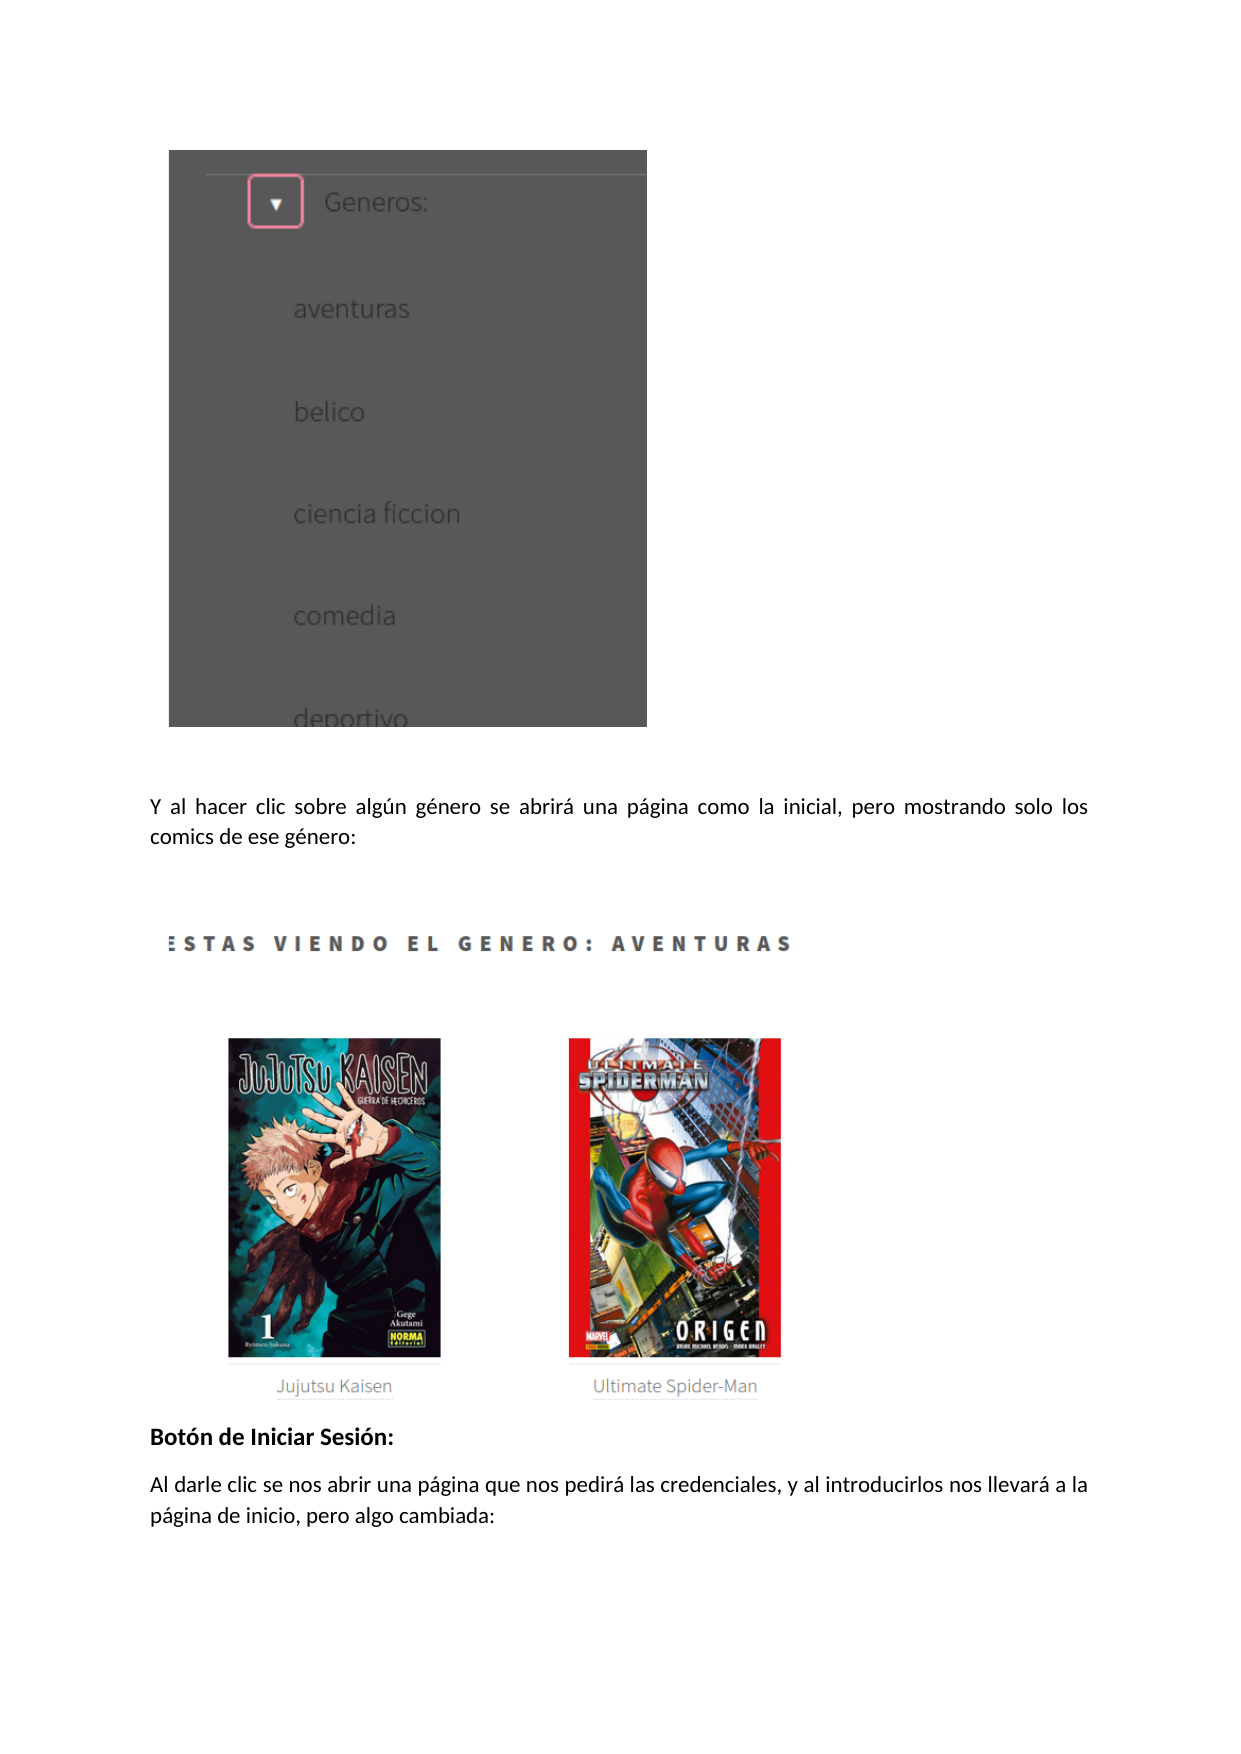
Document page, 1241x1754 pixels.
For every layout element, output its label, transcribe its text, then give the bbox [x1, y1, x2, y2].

text Y al hacer clic sobre algún género se abrirá una página como la inicial, pero mostrando solo los comics de ese género: [150, 792, 1090, 851]
text Botón de Iniciar Sesión: [150, 1421, 1090, 1452]
text Al darle clic se nos abrir una página que nos pedirá las credenciales, y al introducirlos nos llevará a la página de inicio, pero algo cambiada: [150, 1471, 1090, 1529]
